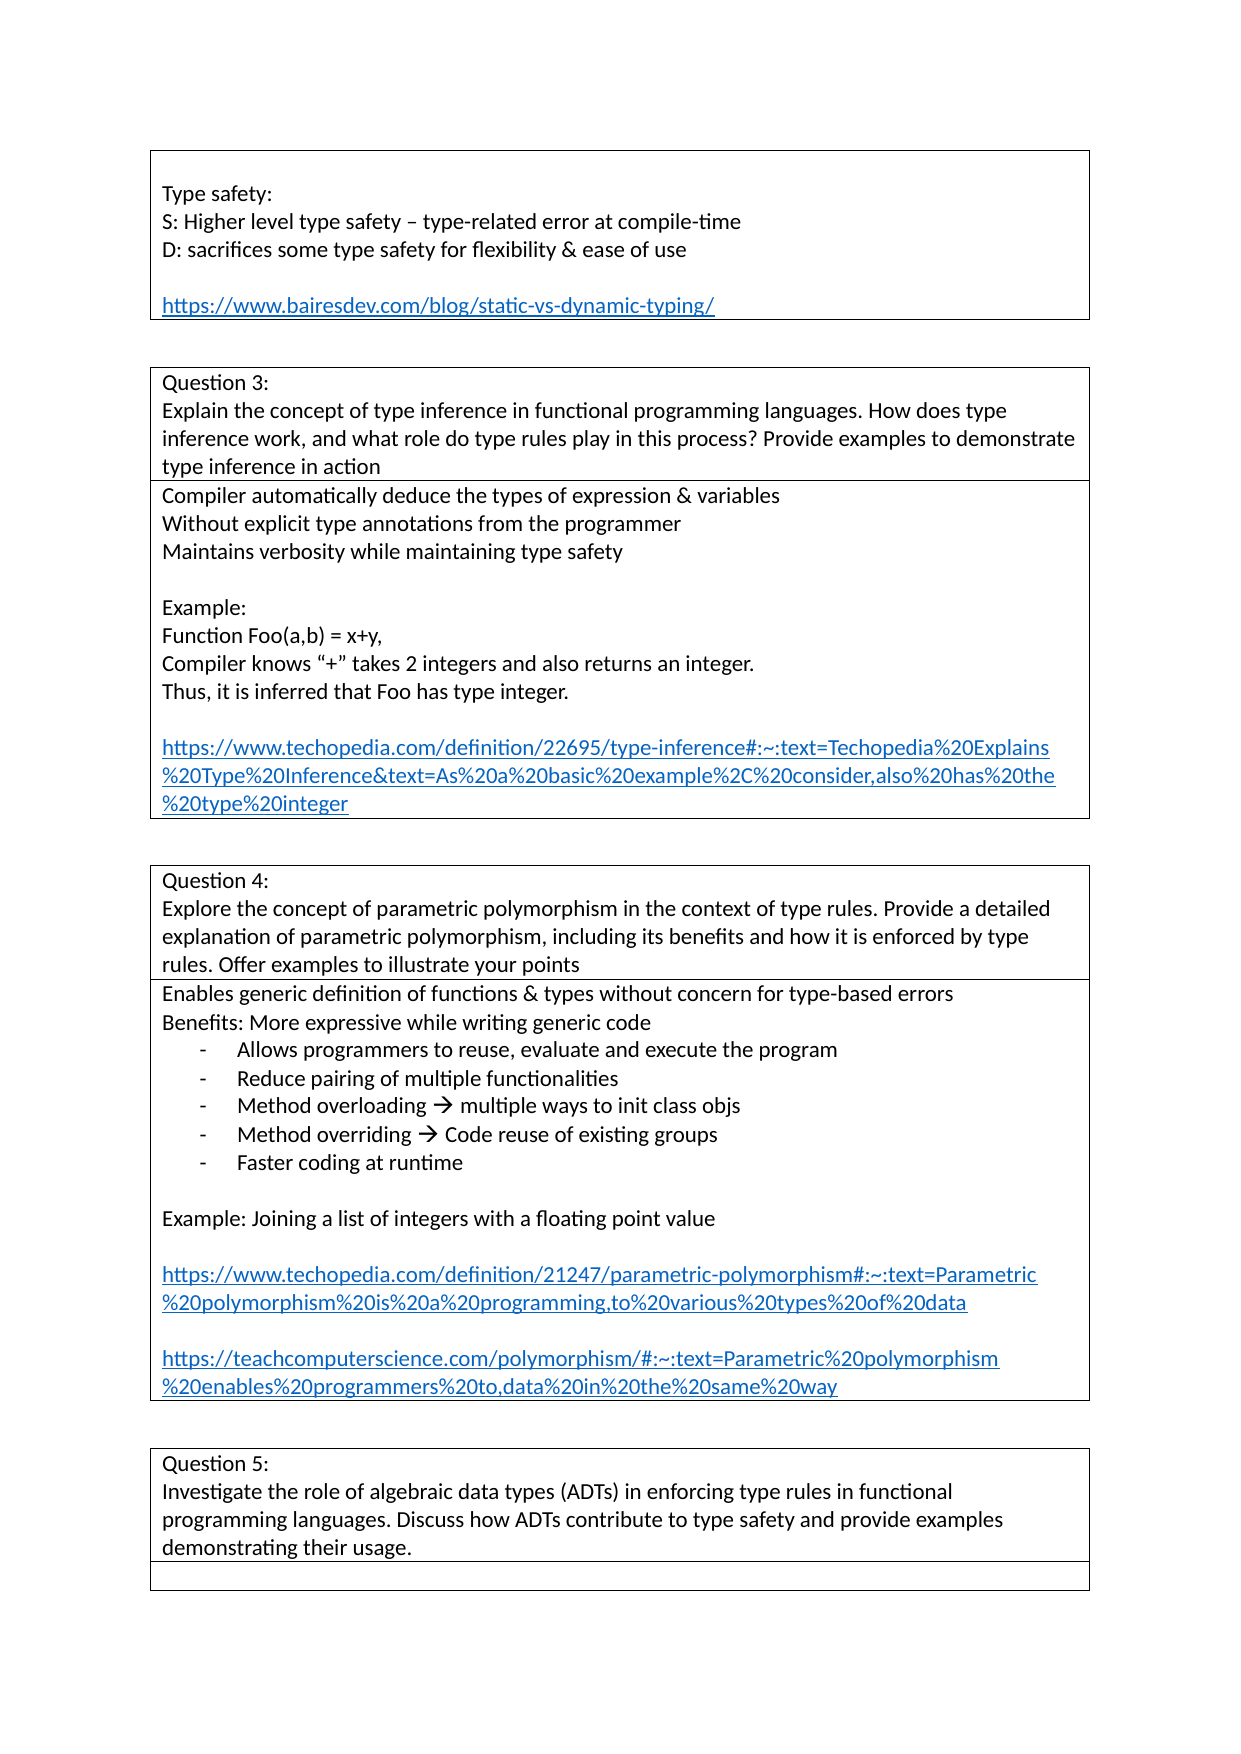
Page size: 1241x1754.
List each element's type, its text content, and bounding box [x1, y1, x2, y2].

table_cell Compiler automatically deduce the types of expression & variables Without explicit type annotations from the programmer Maintains verbosity while maintaining type safety Example: Function Foo(a,b) = x+y, Compiler knows “+” takes 2 integers and also returns an integer. Thus, it is inferred that Foo has type integer. https://www.techopedia.com/definition/22695/type-inference#:~:text=Techopedia%20Explains%20Type%20Inference&text=As%20a%20basic%20example%2C%20consider,also%20has%20the%20type%20integer [151, 481, 1089, 817]
table_cell [151, 1562, 1089, 1590]
table_header Question 3: Explain the concept of type inference in functional programming languages. How does type inference work, and what role do type rules play in this process? Provide examples to demonstrate type inference in action [151, 368, 1089, 480]
table_header Question 4: Explore the concept of parametric polymorphism in the context of type rules. Provide a detailed explanation of parametric polymorphism, including its benefits and how it is enforced by type rules. Offer examples to illustrate your points [151, 866, 1089, 978]
table_cell Enables generic definition of functions & types without concern for type-based errors Benefits: More expressive while writing generic code Allows programmers to reuse, evaluate and execute the program Reduce pairing of multiple functionalities Method overloading multiple ways to init class objs Method overriding Code reuse of existing groups Faster coding at runtime Example: Joining a list of integers with a floating point value https://www.techopedia.com/definition/21247/parametric-polymorphism#:~:text=Parametric%20polymorphism%20is%20a%20programming,to%20various%20types%20of%20data https://teachcomputerscience.com/polymorphism/#:~:text=Parametric%20polymorphism%20enables%20programmers%20to,data%20in%20the%20same%20way [151, 980, 1089, 1400]
table_header Question 5: Investigate the role of algebraic data types (ADTs) in enforcing type rules in functional programming languages. Discuss how ADTs contribute to type safety and provide examples demonstrating their usage. [151, 1449, 1089, 1561]
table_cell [151, 151, 1089, 319]
